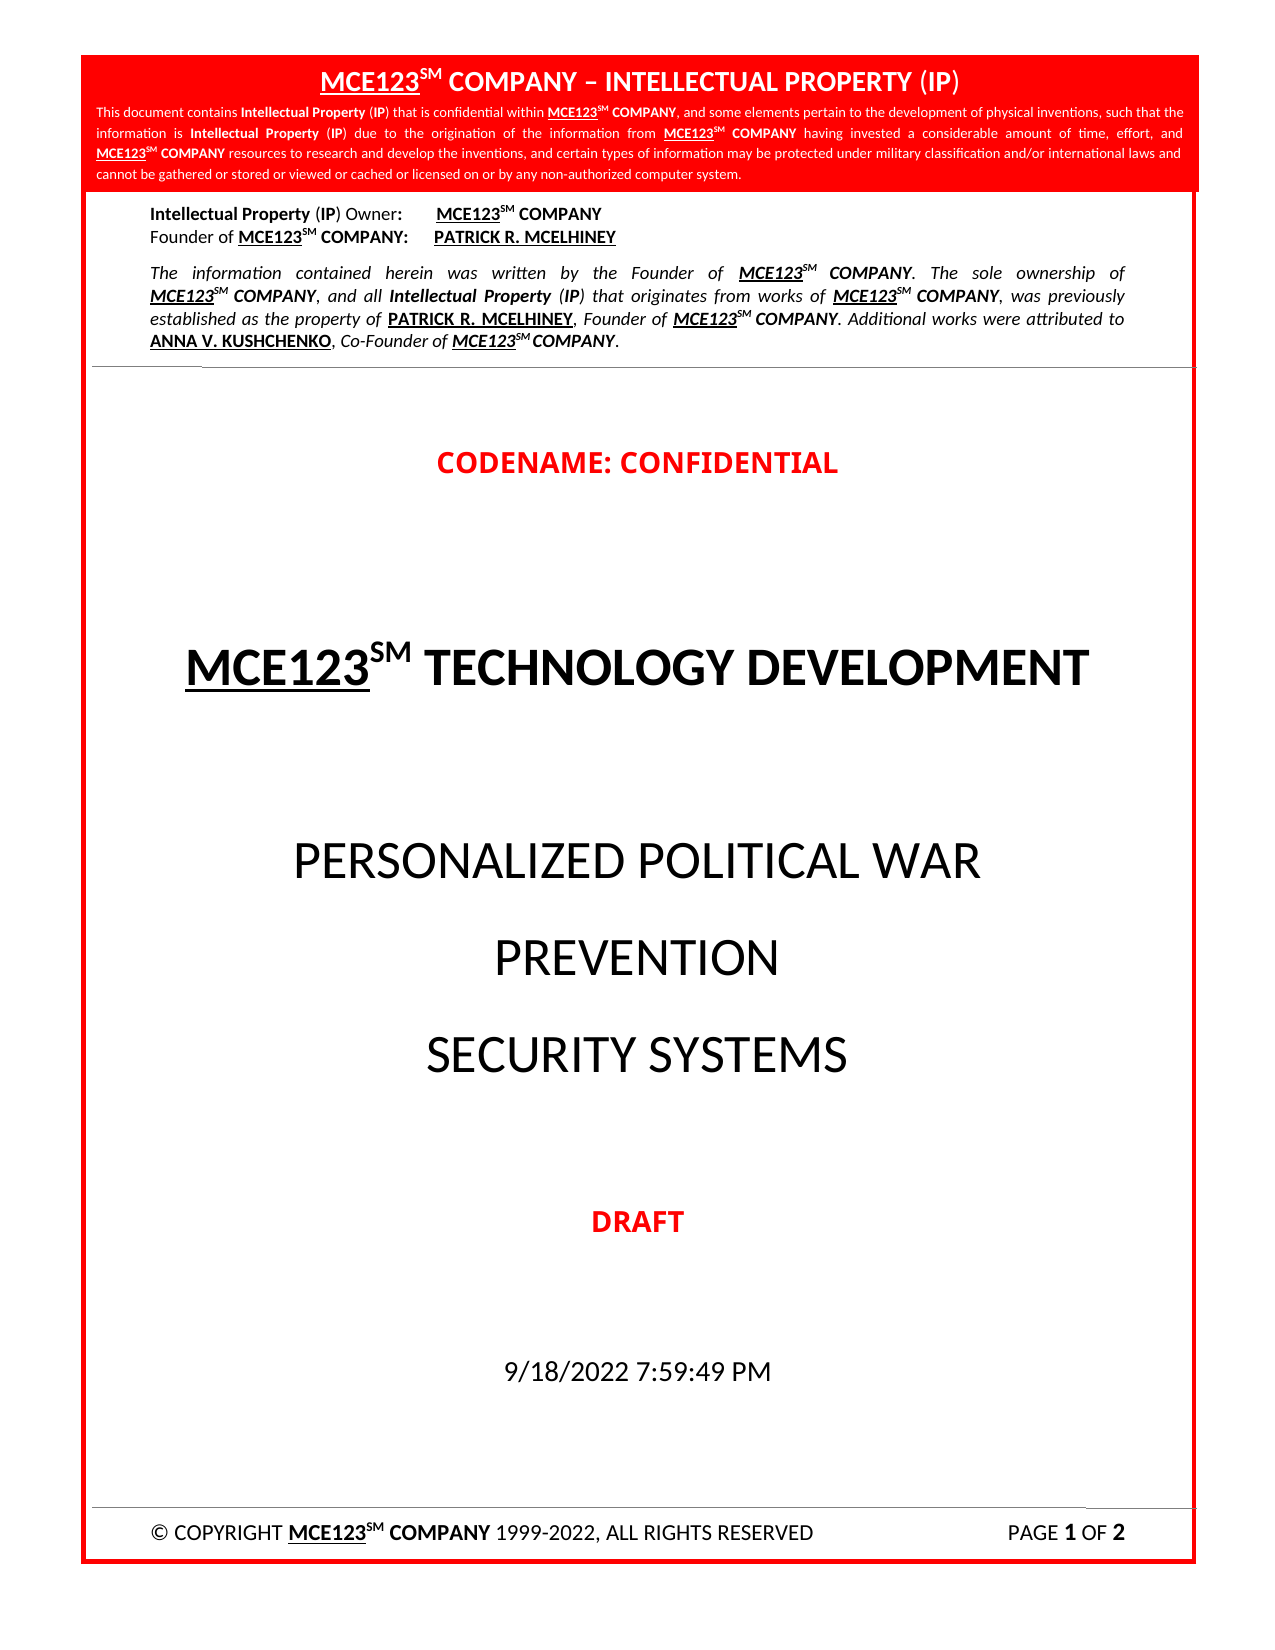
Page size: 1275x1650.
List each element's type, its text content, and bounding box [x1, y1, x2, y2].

text PERSONALIZED POLITICAL WAR [150, 826, 1125, 892]
text PREVENTION [150, 923, 1125, 989]
text DRAFT [150, 1202, 1125, 1241]
text CODENAME: CONFIDENTIAL [150, 442, 1125, 482]
text 9/18/2022 7:59:49 PM [150, 1353, 1125, 1389]
text MCE123SM TECHNOLOGY DEVELOPMENT [150, 632, 1125, 698]
text SECURITY SYSTEMS [150, 1020, 1125, 1086]
